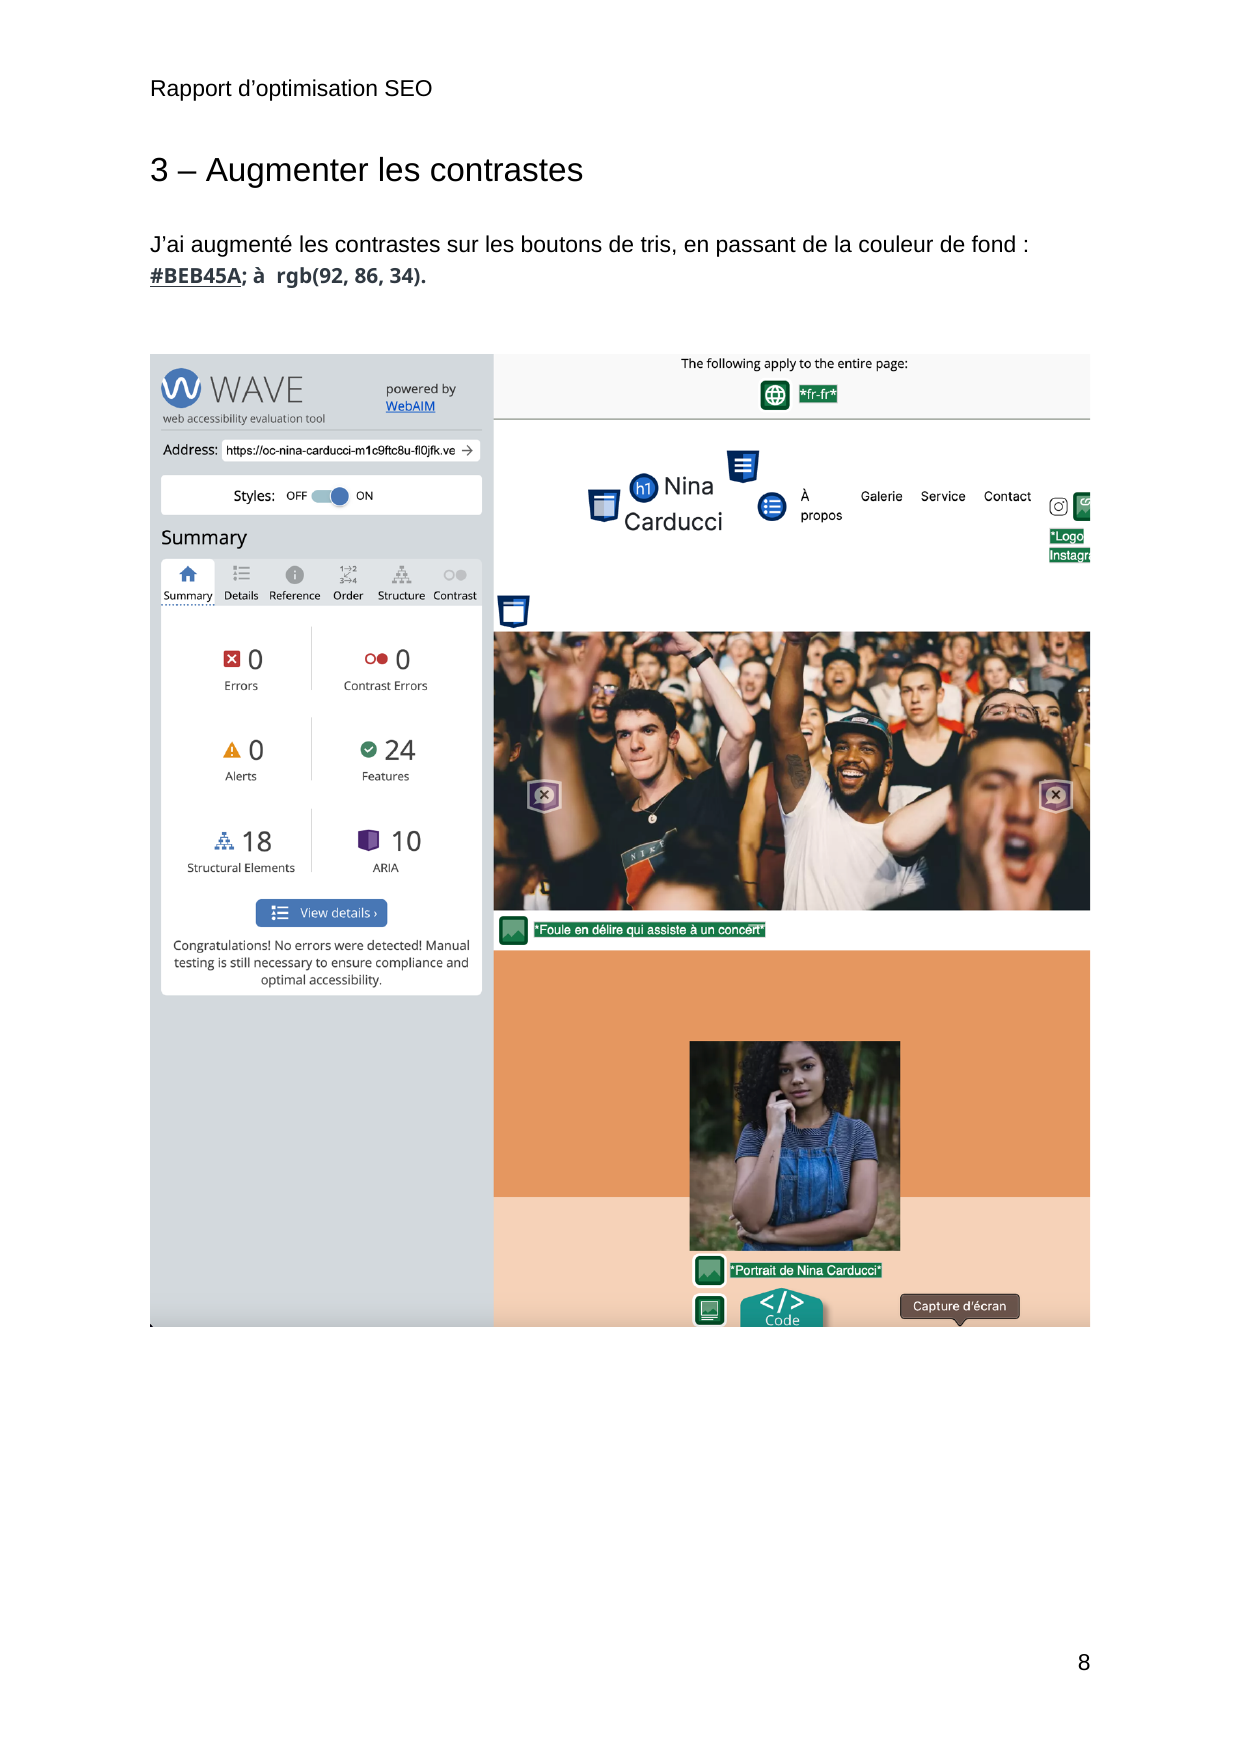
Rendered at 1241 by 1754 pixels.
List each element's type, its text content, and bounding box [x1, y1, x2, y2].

subtitle 3 – Augmenter les contrastes [150, 150, 1090, 188]
picture [150, 354, 1091, 1327]
text J’ai augmenté les contrastes sur les boutons de tris, en passant de la couleur de fond : #BEB45A; à rgb(92, 86, 34). [150, 231, 1090, 290]
